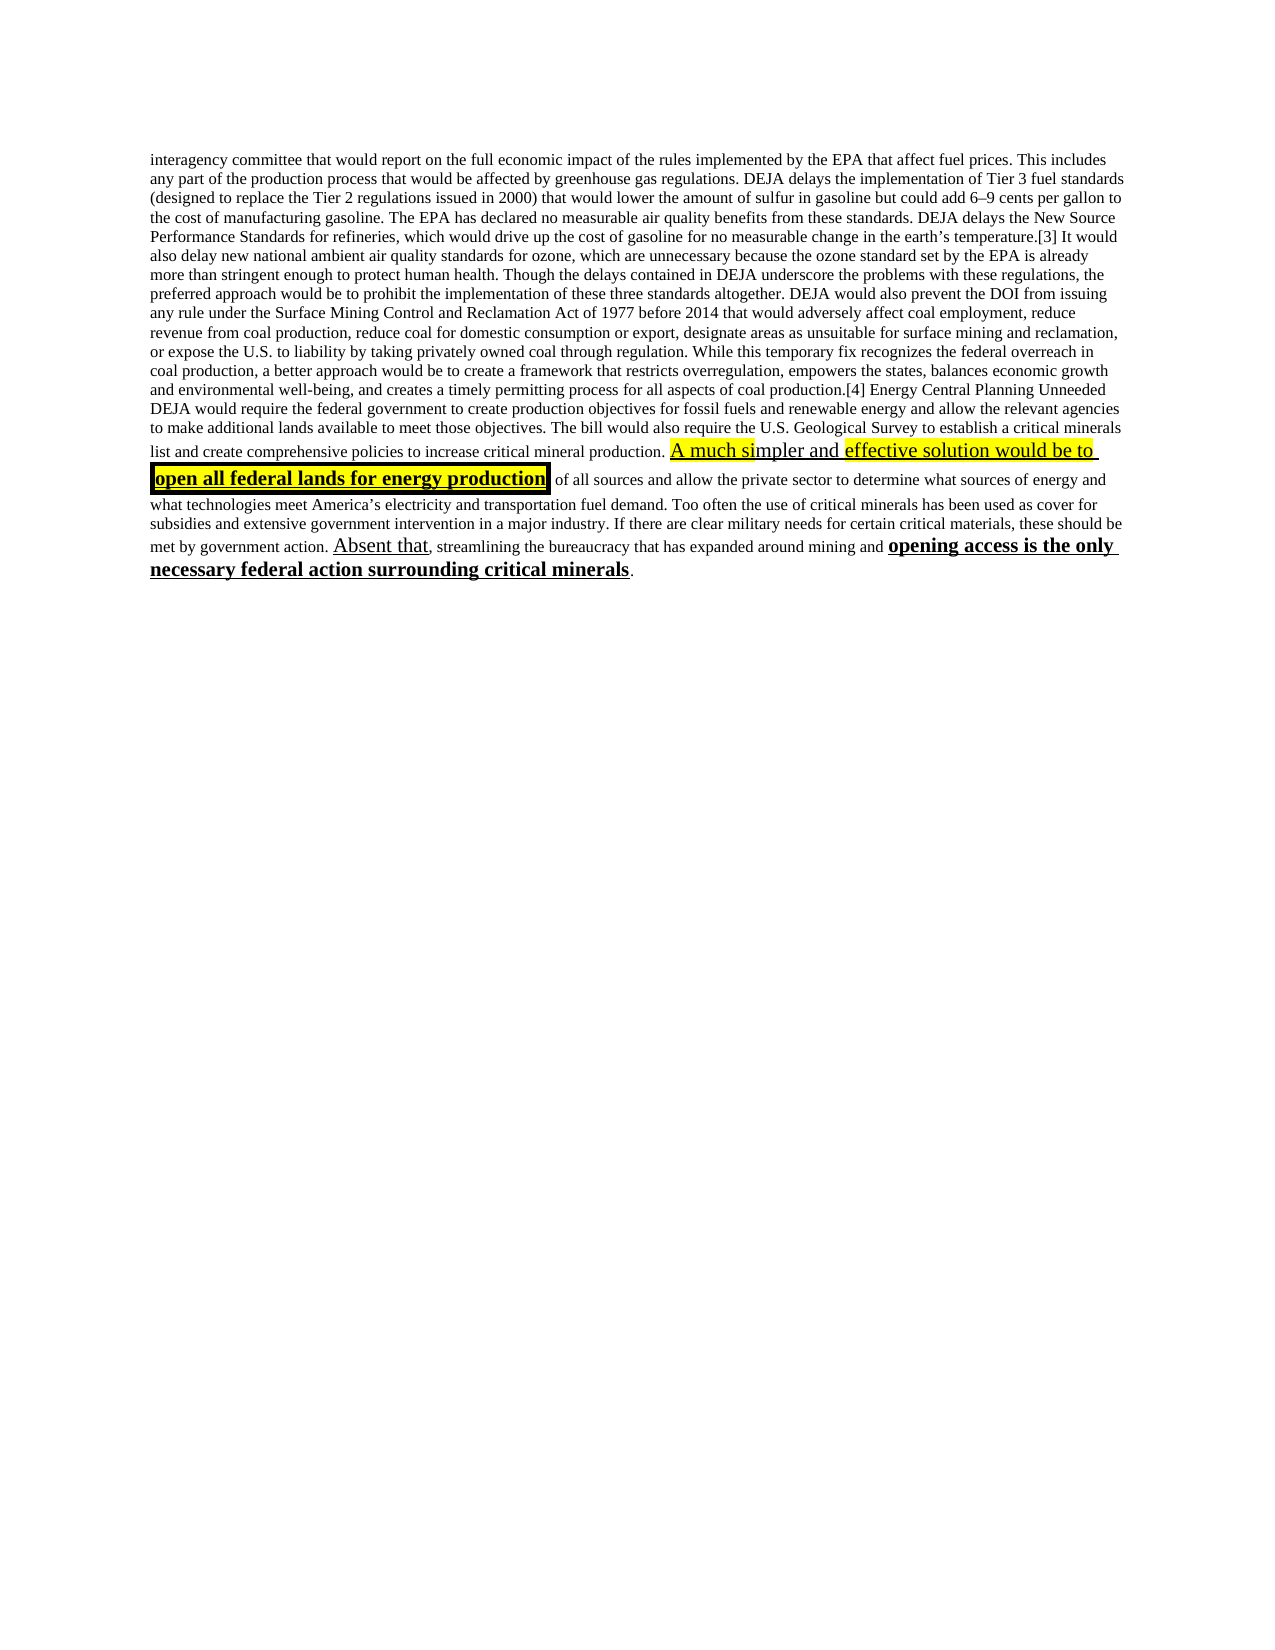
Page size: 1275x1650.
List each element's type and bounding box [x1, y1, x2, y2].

text [150, 150, 1125, 581]
